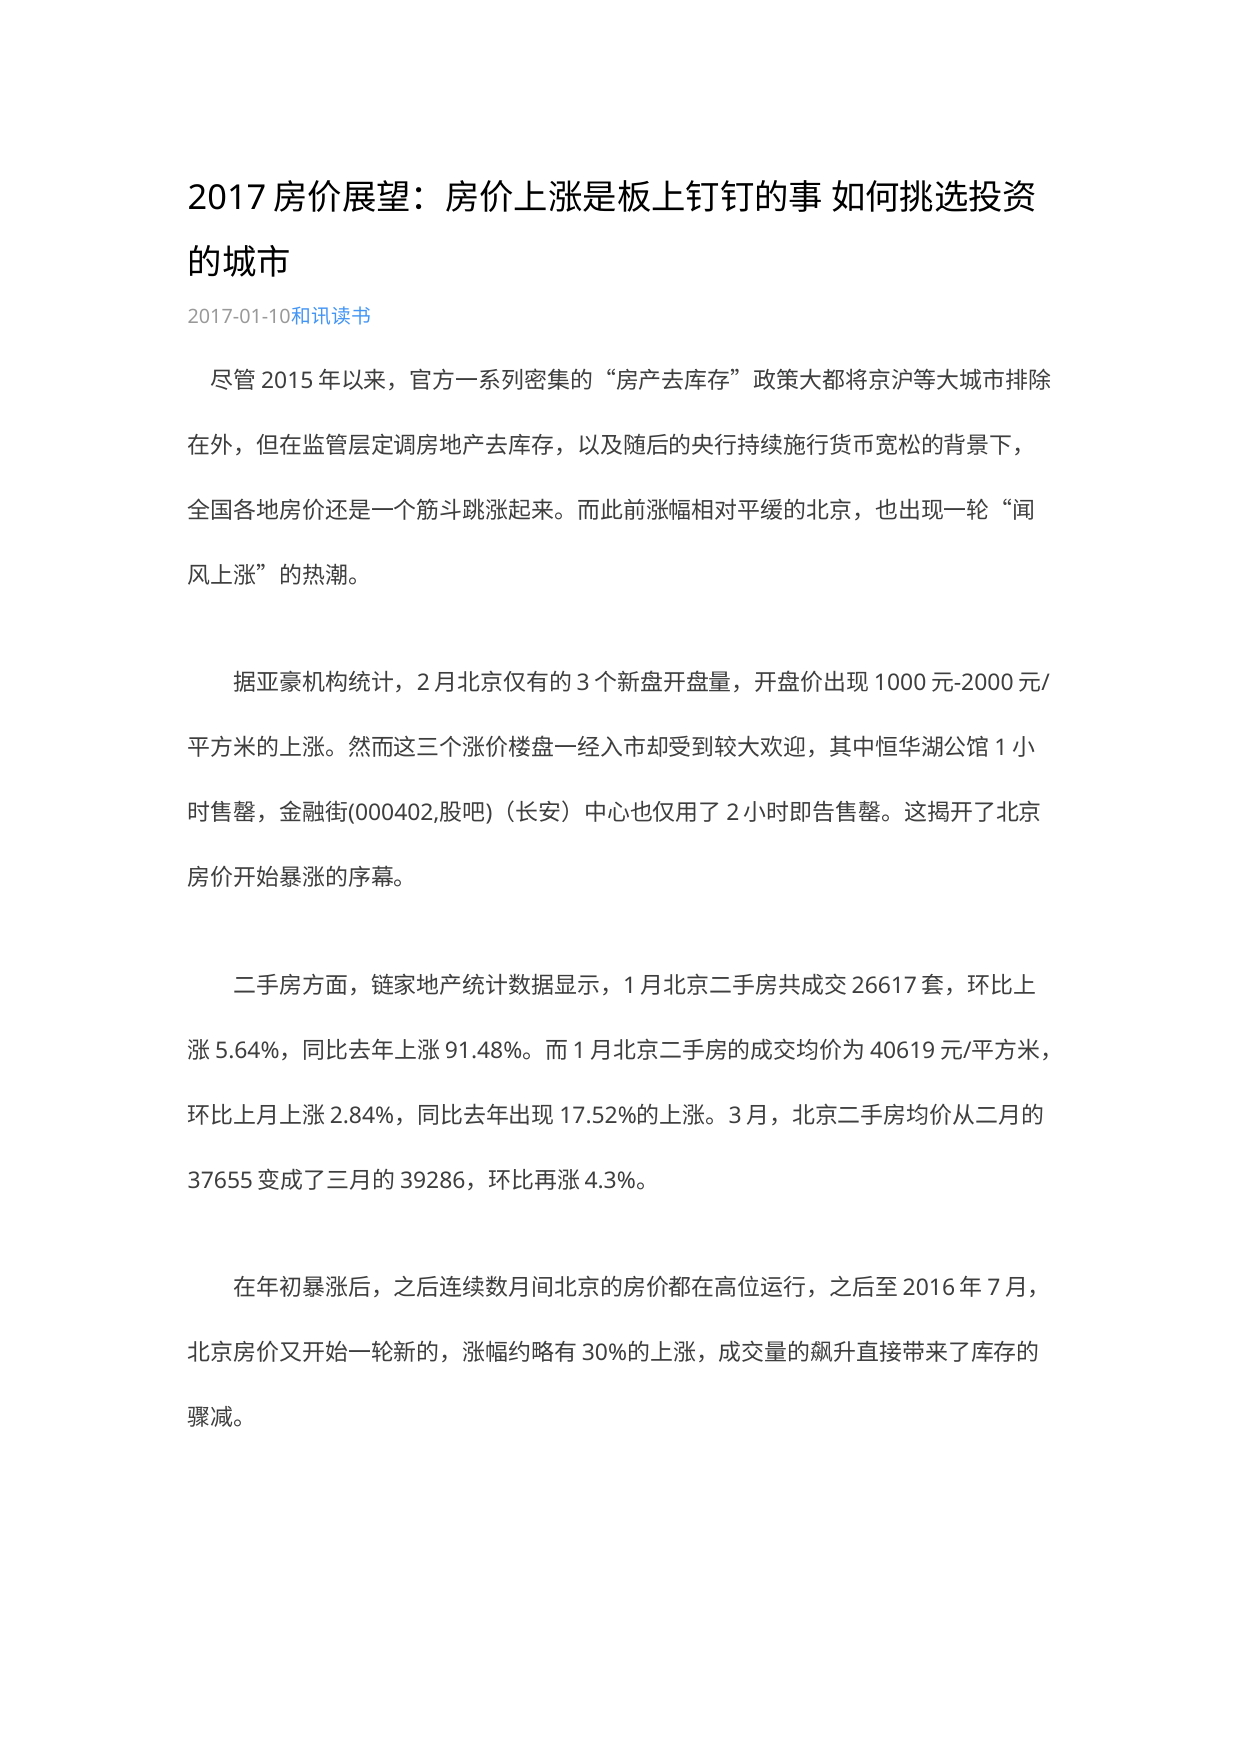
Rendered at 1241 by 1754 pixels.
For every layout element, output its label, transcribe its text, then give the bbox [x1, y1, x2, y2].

text 在年初暴涨后，之后连续数月间北京的房价都在高位运行，之后至2016年7月，北京房价又开始一轮新的，涨幅约略有30%的上涨，成交量的飙升直接带来了库存的骤减。 [187, 1253, 1053, 1448]
text 2017-01-10 和讯读书 [187, 299, 1053, 332]
text 据亚豪机构统计，2月北京仅有的3个新盘开盘量，开盘价出现1000元-2000元/平方米的上涨。然而这三个涨价楼盘一经入市却受到较大欢迎，其中恒华湖公馆1小时售罄，金融街(000402,股吧)（长安）中心也仅用了2小时即告售罄。这揭开了北京房价开始暴涨的序幕。 [187, 648, 1053, 908]
text 二手房方面，链家地产统计数据显示，1月北京二手房共成交26617套，环比上涨5.64%，同比去年上涨91.48%。而1月北京二手房的成交均价为40619元/平方米，环比上月上涨2.84%，同比去年出现17.52%的上涨。3月，北京二手房均价从二月的37655变成了三月的39286，环比再涨4.3%。 [187, 951, 1053, 1211]
text 2017房价展望：房价上涨是板上钉钉的事 如何挑选投资的城市 [187, 162, 1053, 292]
text 尽管2015年以来，官方一系列密集的“房产去库存”政策大都将京沪等大城市排除在外，但在监管层定调房地产去库存，以及随后的央行持续施行货币宽松的背景下，全国各地房价还是一个筋斗跳涨起来。而此前涨幅相对平缓的北京，也出现一轮“闻风上涨”的热潮。 [187, 346, 1053, 606]
